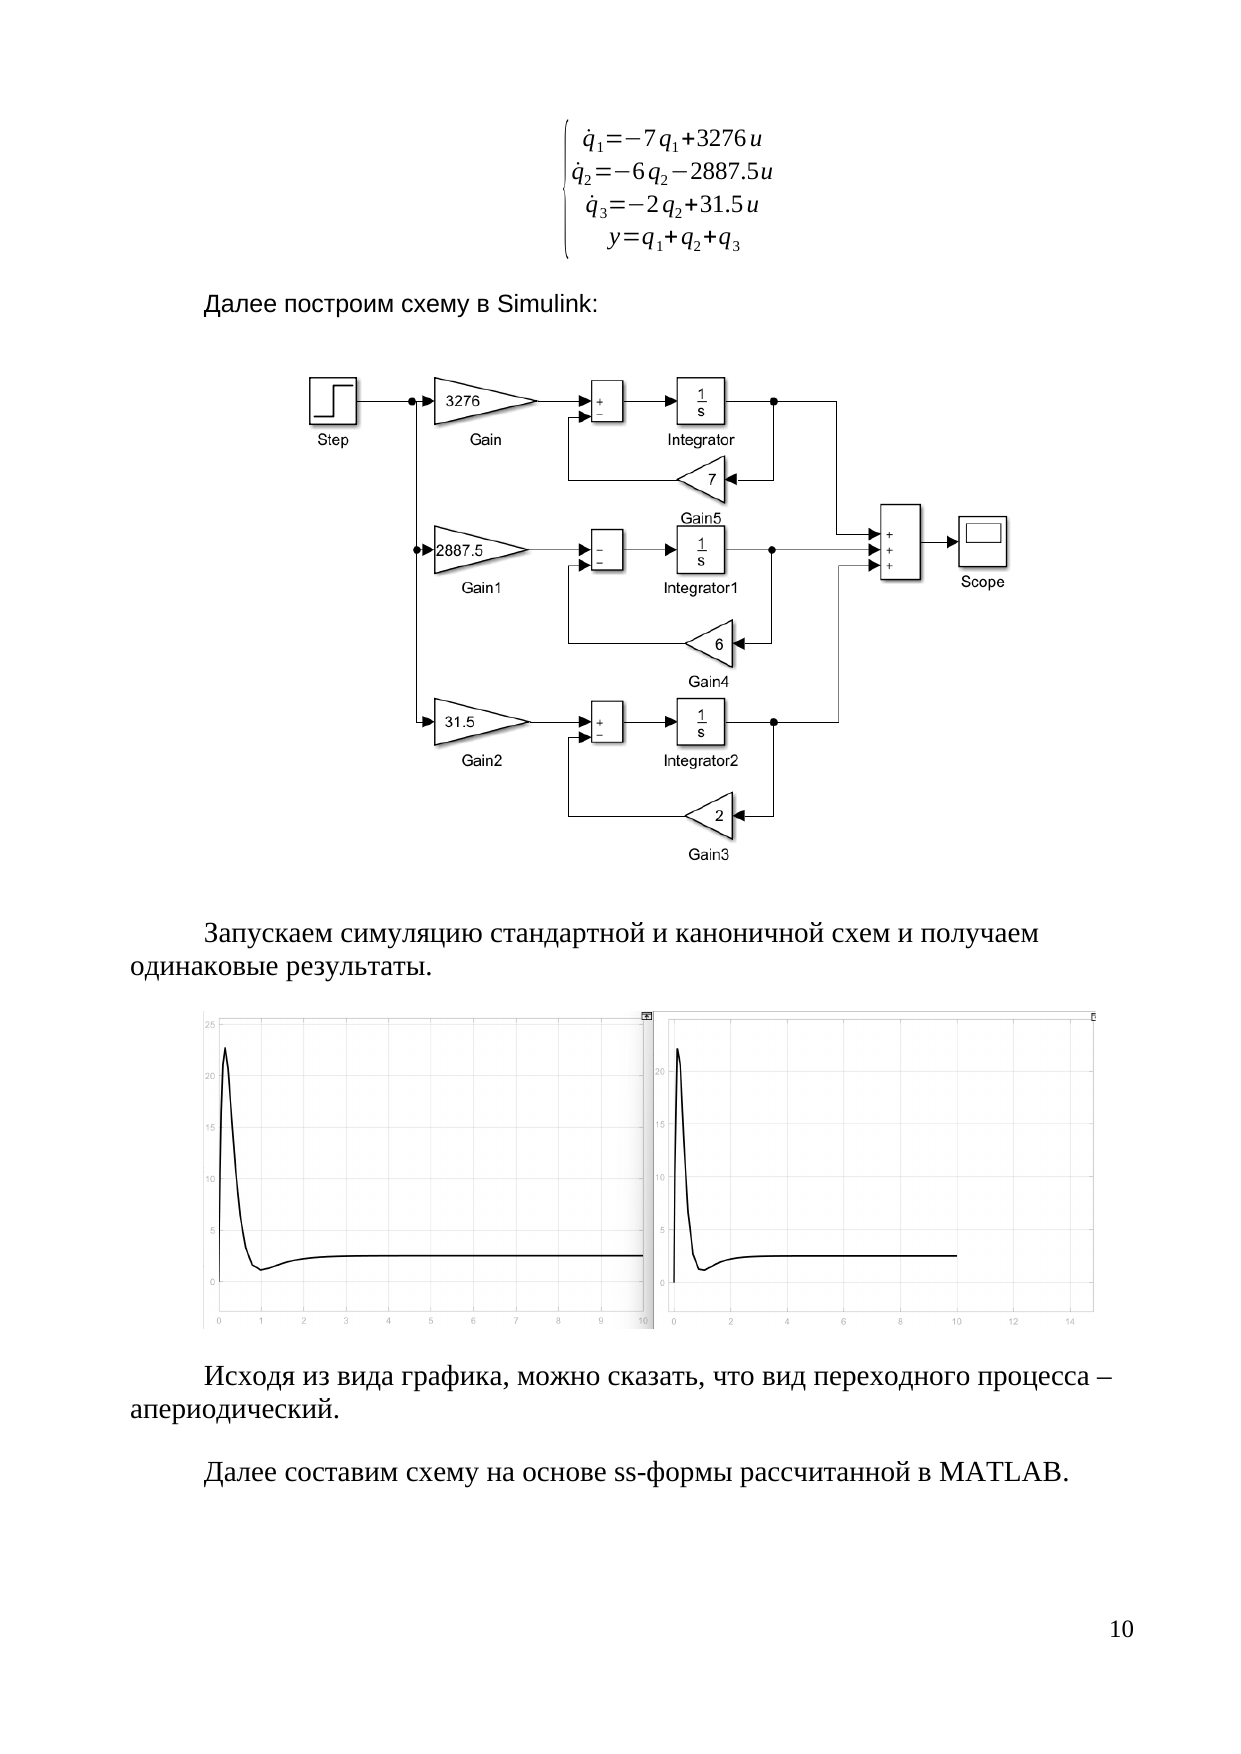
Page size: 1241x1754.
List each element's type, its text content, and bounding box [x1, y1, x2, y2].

text Далее построим схему в Simulink: [130, 289, 1134, 318]
picture [287, 347, 1050, 886]
picture [203, 1011, 1096, 1329]
text Далее составим схему на основе ss-формы рассчитанной в MATLAB. [130, 1454, 1134, 1488]
text Запускаем симуляцию стандартной и каноничной схем и получаем одинаковые результаты. [130, 915, 1134, 982]
text Исходя из вида графика, можно сказать, что вид переходного процесса – апериодический. [130, 1358, 1134, 1425]
